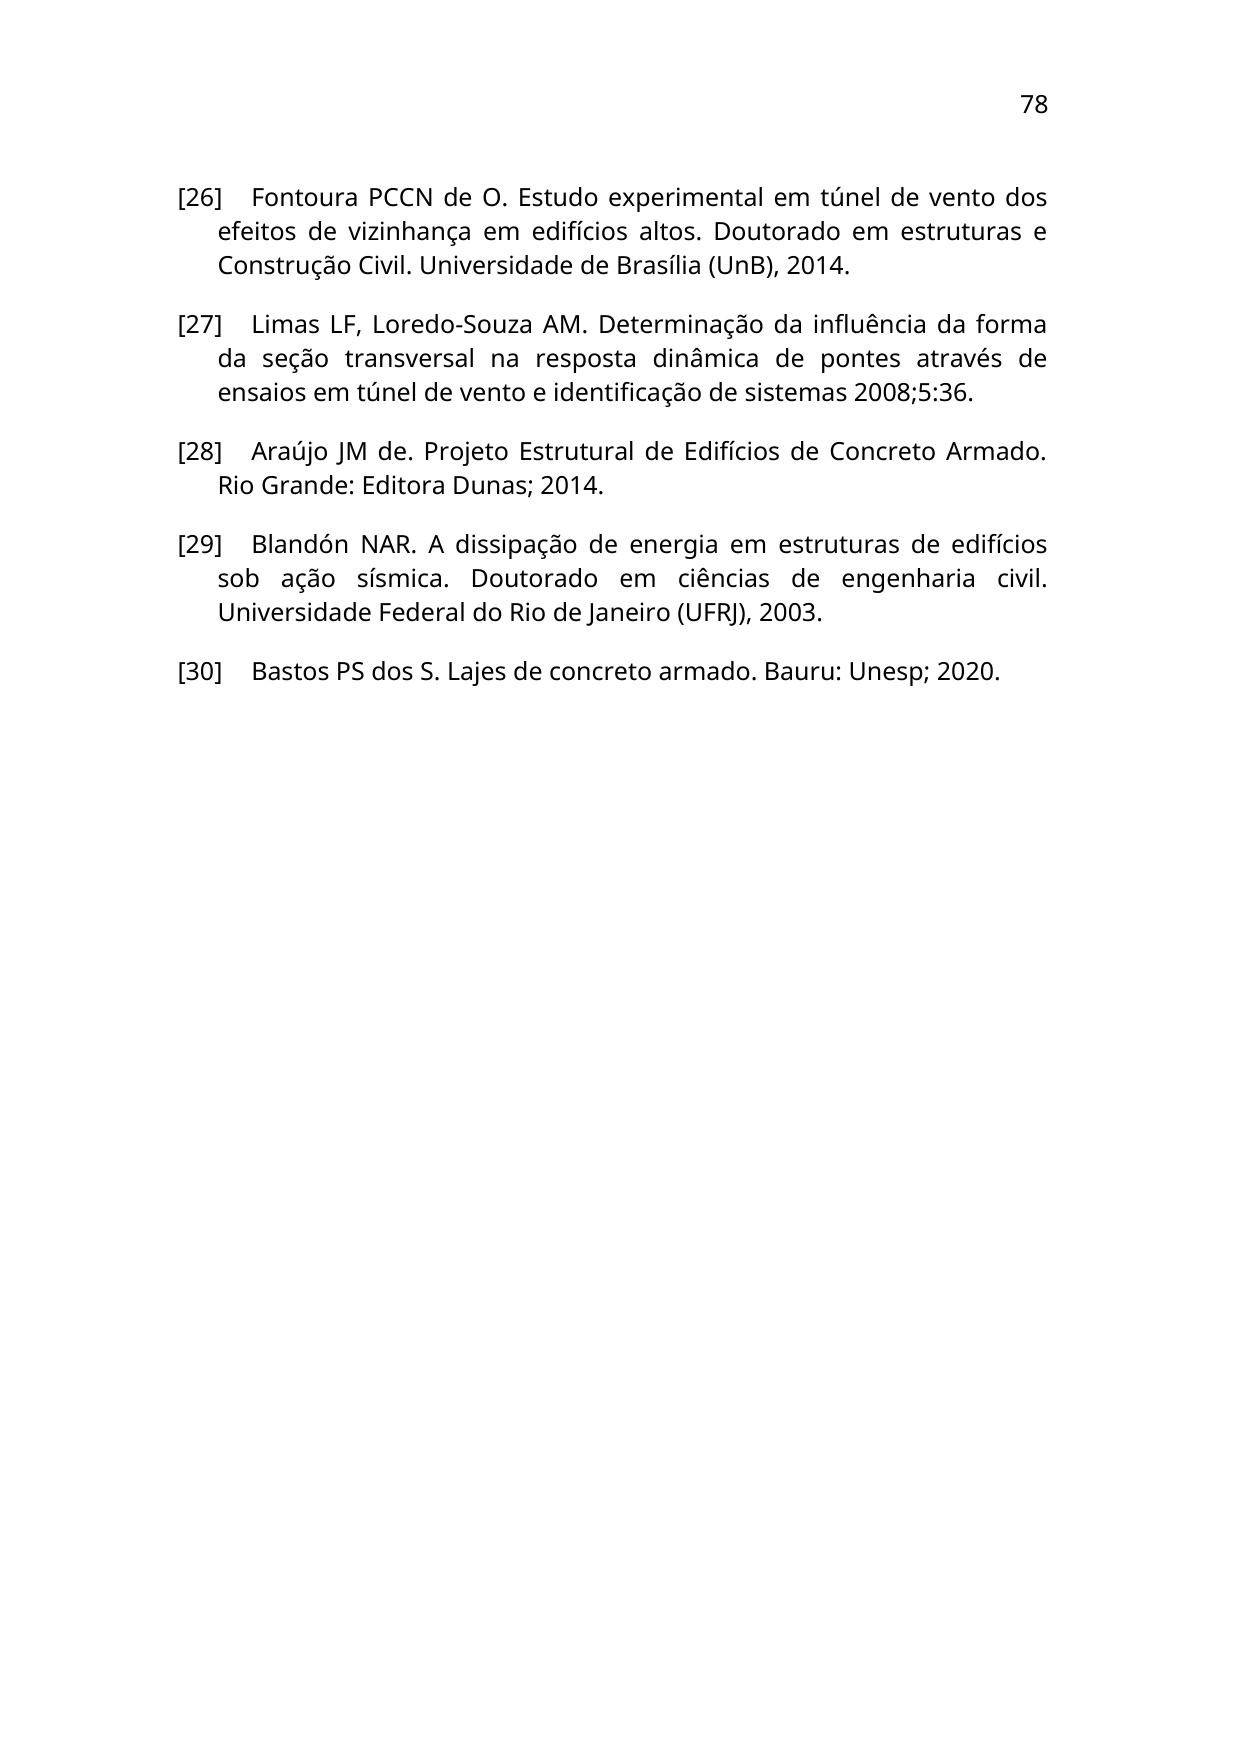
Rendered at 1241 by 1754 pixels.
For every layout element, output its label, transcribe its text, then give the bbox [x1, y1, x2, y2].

text [29] Blandón NAR. A dissipação de energia em estruturas de edifícios sob ação sísmica. Doutorado em ciências de engenharia civil. Universidade Federal do Rio de Janeiro (UFRJ), 2003. [177, 527, 1048, 629]
text [28] Araújo JM de. Projeto Estrutural de Edifícios de Concreto Armado. Rio Grande: Editora Dunas; 2014. [177, 434, 1048, 502]
text [30] Bastos PS dos S. Lajes de concreto armado. Bauru: Unesp; 2020. [177, 654, 1048, 688]
